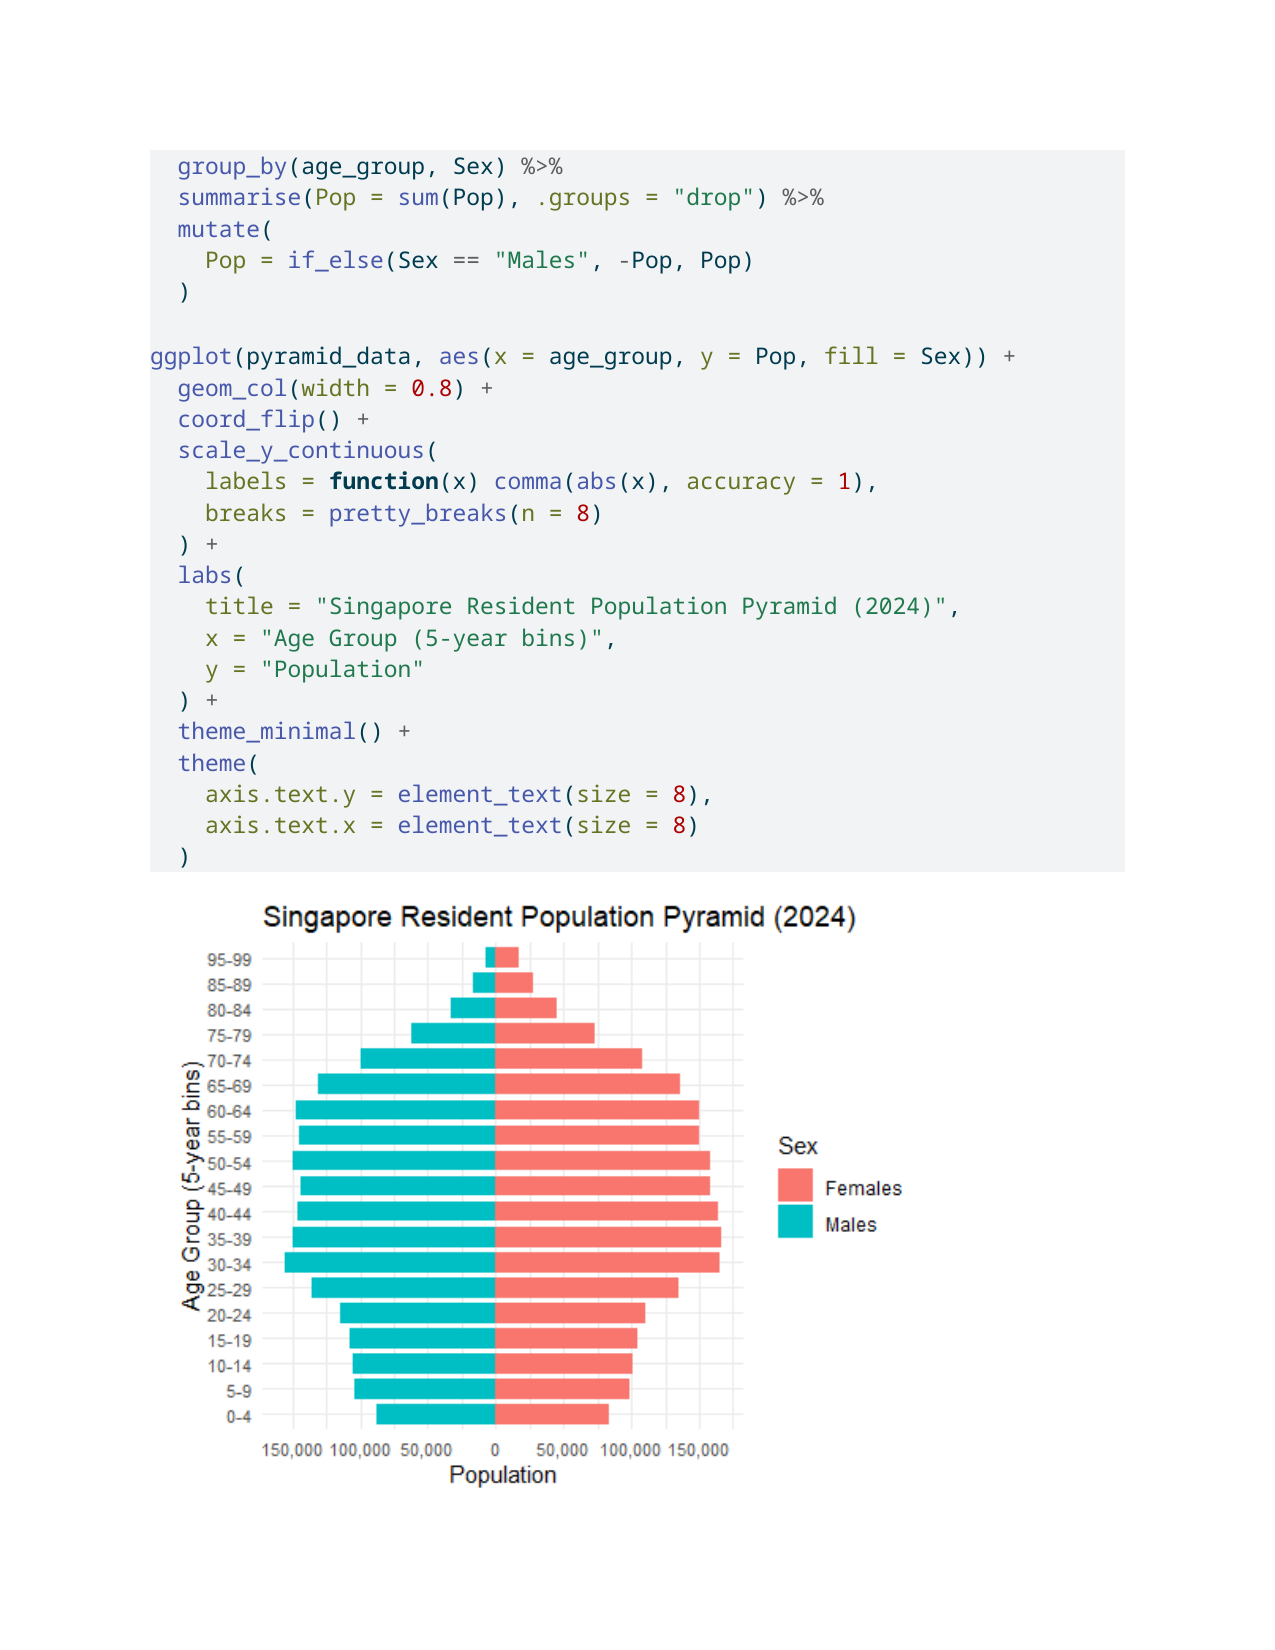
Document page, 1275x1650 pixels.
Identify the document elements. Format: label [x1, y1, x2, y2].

picture [168, 892, 927, 1499]
text [150, 150, 1125, 872]
